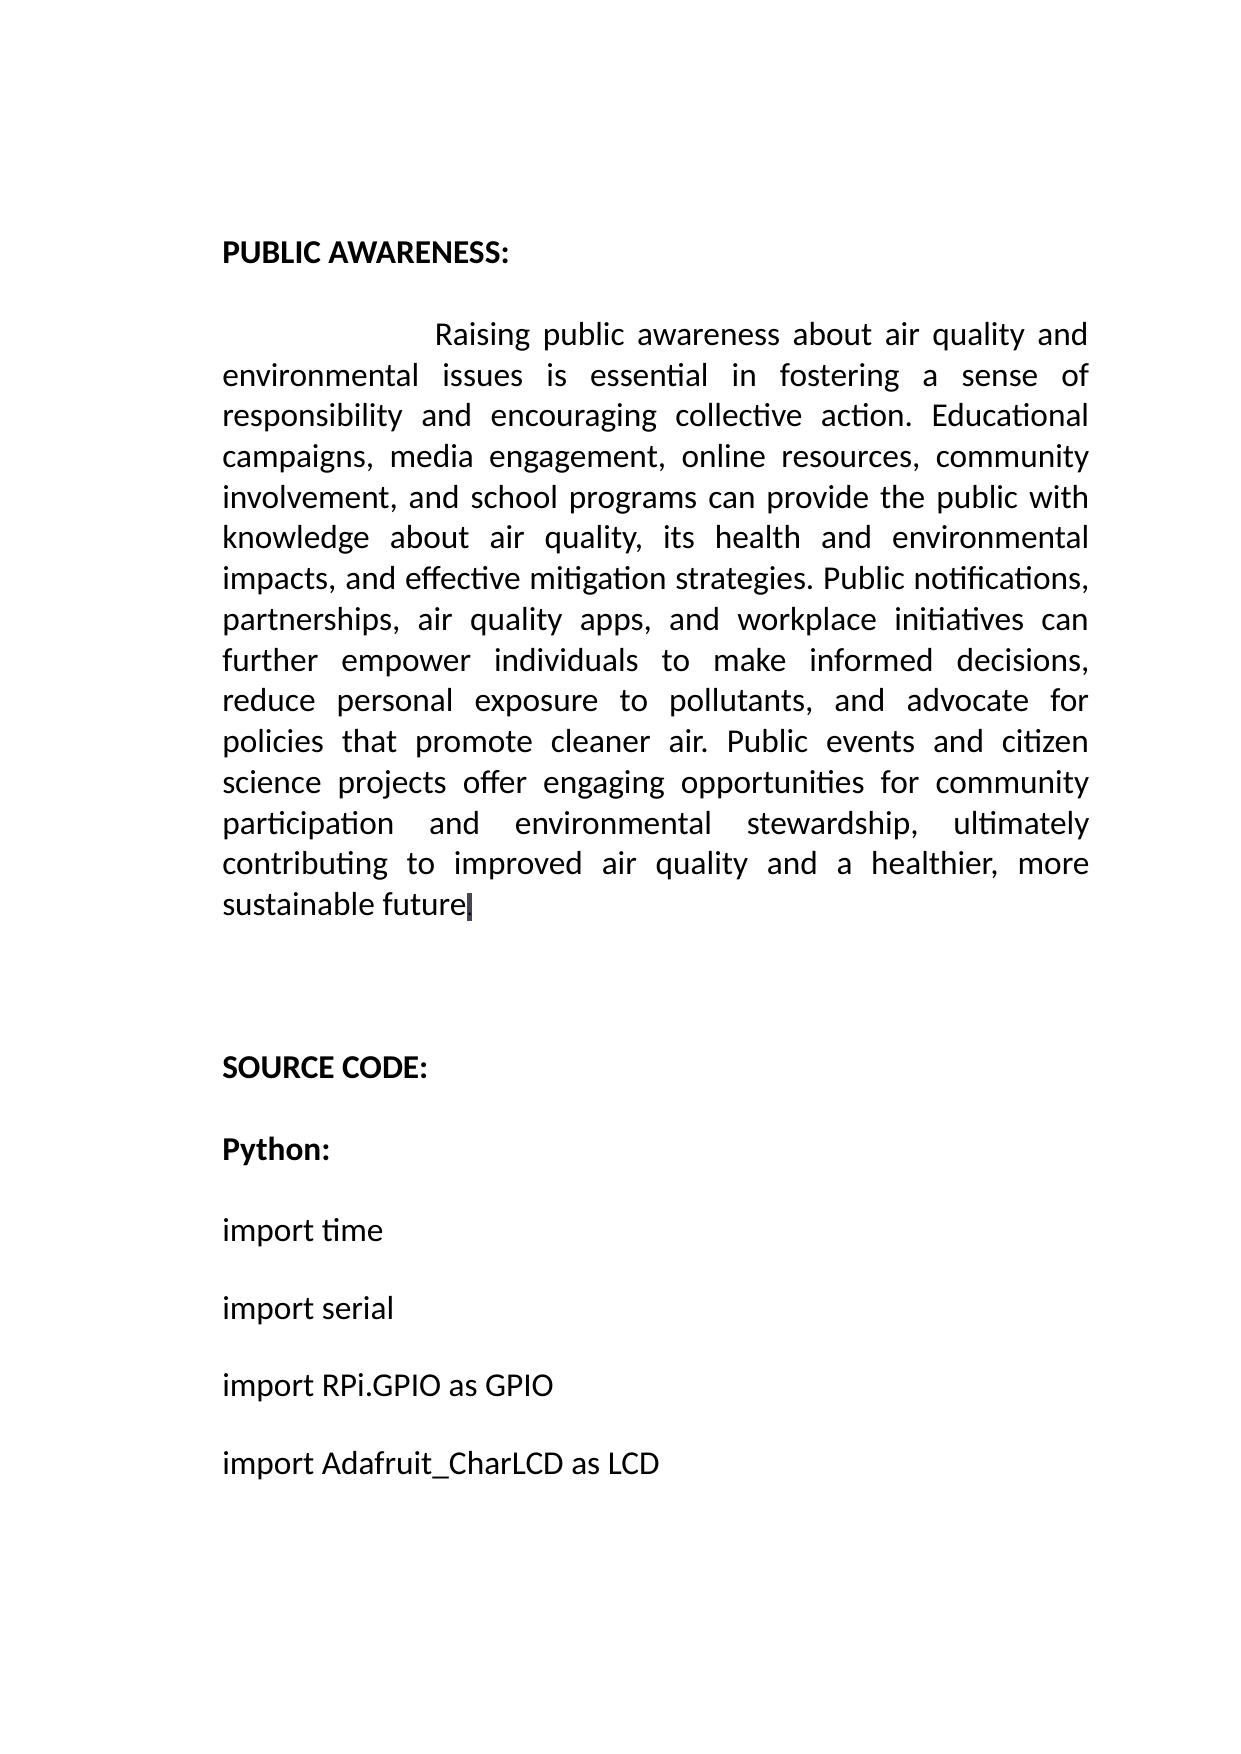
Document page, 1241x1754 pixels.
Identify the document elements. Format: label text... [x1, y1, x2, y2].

text Raising public awareness about air quality and environmental issues is essential in fostering a sense of responsibility and encouraging collective action. Educational campaigns, media engagement, online resources, community involvement, and school programs can provide the public with knowledge about air quality, its health and environmental impacts, and effective mitigation strategies. Public notifications, partnerships, air quality apps, and workplace initiatives can further empower individuals to make informed decisions, reduce personal exposure to pollutants, and advocate for policies that promote cleaner air. Public events and citizen science projects offer engaging opportunities for community participation and environmental stewardship, ultimately contributing to improved air quality and a healthier, more sustainable future. [222, 313, 1090, 924]
text PUBLIC AWARENESS: [222, 231, 1090, 272]
text import serial [222, 1287, 1090, 1327]
text import Adafruit_CharLCD as LCD [222, 1442, 1090, 1483]
text import time [222, 1209, 1090, 1250]
text Python: [222, 1127, 1090, 1168]
text SOURCE CODE: [222, 1046, 1090, 1087]
text import RPi.GPIO as GPIO [222, 1364, 1090, 1405]
